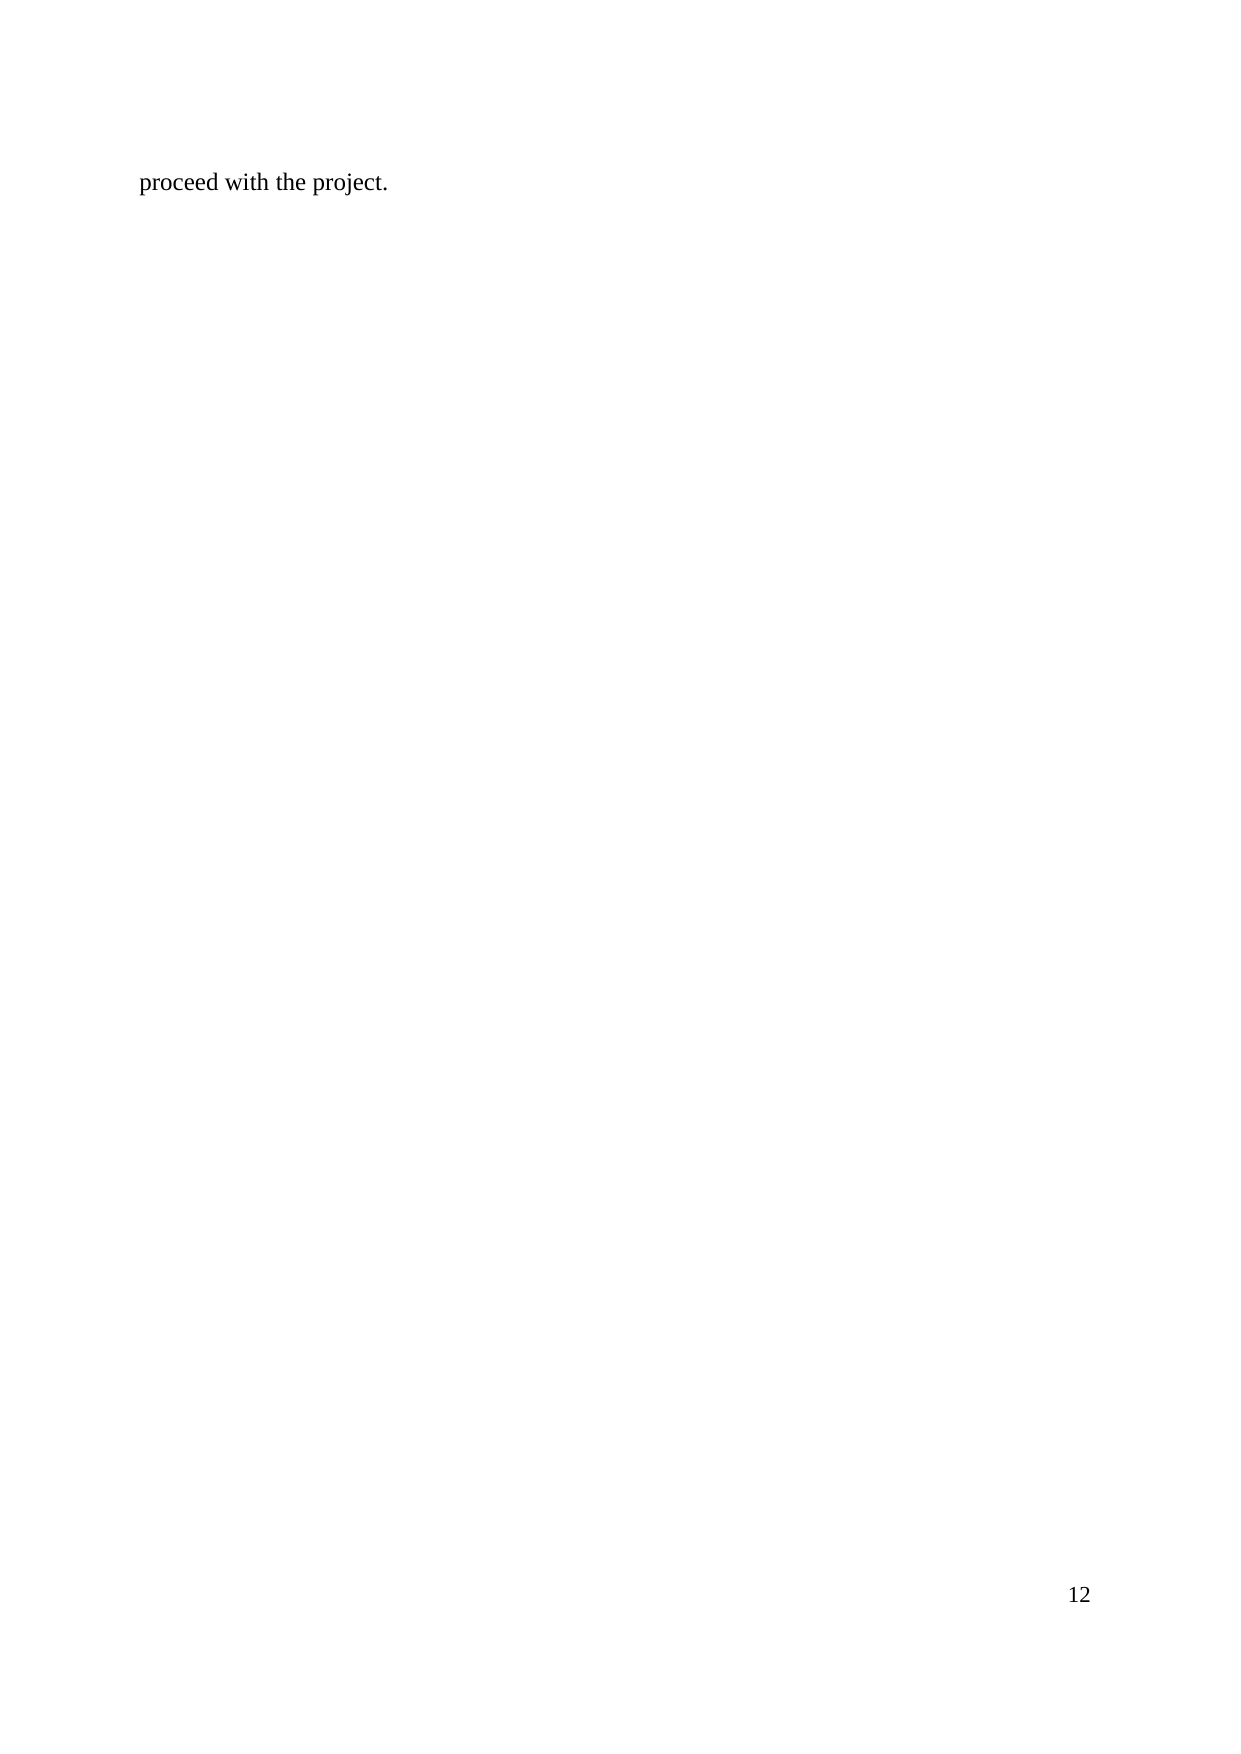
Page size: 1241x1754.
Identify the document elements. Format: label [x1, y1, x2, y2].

text [139, 167, 1077, 195]
